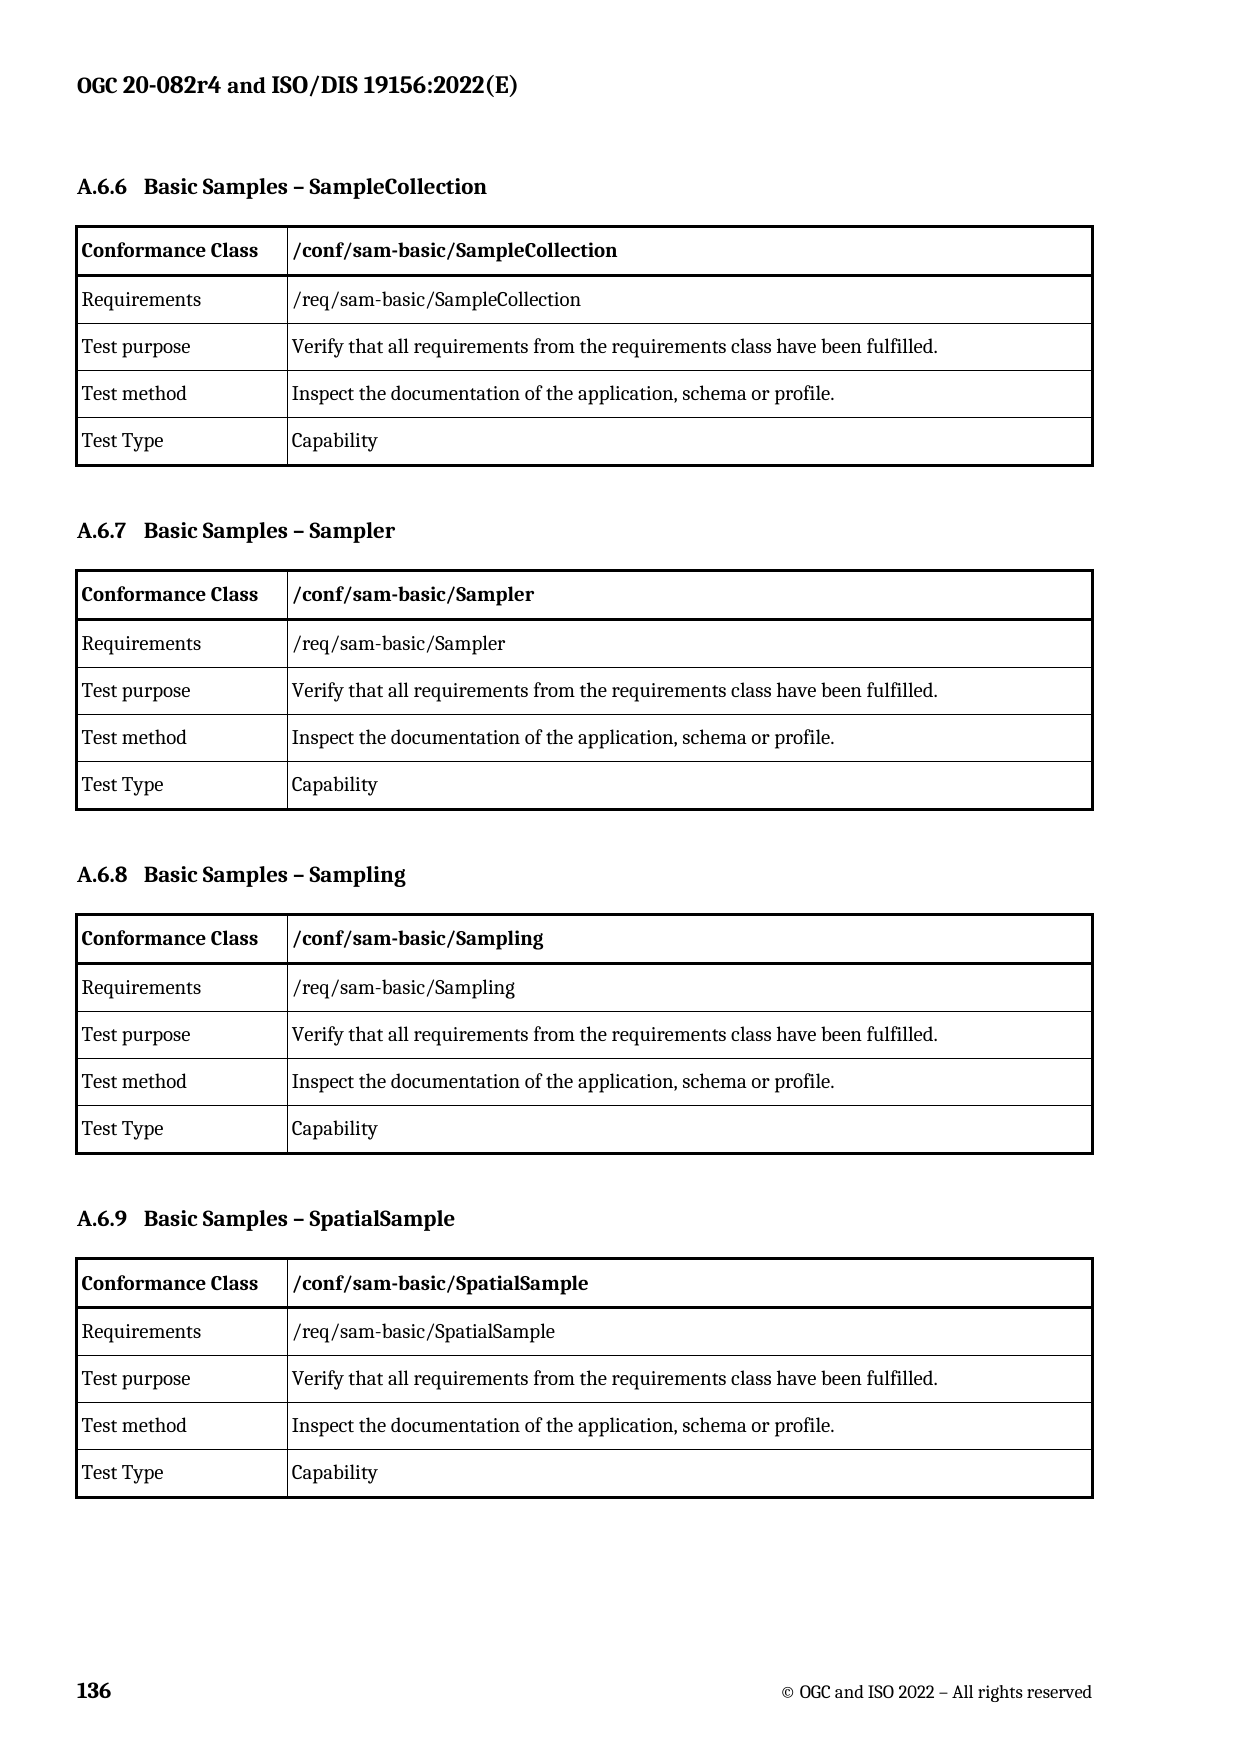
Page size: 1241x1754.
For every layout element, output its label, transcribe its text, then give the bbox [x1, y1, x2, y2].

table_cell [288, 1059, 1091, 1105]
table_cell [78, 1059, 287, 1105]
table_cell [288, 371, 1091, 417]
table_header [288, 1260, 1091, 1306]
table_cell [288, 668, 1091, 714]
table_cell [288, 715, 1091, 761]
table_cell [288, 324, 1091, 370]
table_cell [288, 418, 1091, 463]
text Basic Samples – SpatialSample [77, 1206, 1092, 1232]
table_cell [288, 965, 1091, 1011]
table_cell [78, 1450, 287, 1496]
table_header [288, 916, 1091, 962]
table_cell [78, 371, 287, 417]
text Basic Samples – Sampler [77, 518, 1092, 544]
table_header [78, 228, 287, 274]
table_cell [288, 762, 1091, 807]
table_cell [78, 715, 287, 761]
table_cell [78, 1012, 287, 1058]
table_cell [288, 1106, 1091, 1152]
text Basic Samples – SampleCollection [77, 174, 1092, 200]
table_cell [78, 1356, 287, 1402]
text Basic Samples – Sampling [77, 862, 1092, 888]
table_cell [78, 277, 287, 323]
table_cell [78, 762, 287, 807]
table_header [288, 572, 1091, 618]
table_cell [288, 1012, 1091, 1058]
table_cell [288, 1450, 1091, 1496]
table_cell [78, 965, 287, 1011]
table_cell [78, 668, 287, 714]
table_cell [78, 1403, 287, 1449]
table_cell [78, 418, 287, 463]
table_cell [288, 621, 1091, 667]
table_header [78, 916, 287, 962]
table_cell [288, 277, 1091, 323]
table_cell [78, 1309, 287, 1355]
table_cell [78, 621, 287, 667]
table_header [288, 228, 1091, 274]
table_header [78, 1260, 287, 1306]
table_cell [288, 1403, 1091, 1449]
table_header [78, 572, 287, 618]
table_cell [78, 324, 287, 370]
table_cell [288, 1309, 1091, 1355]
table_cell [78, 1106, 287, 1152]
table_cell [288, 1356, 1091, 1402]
